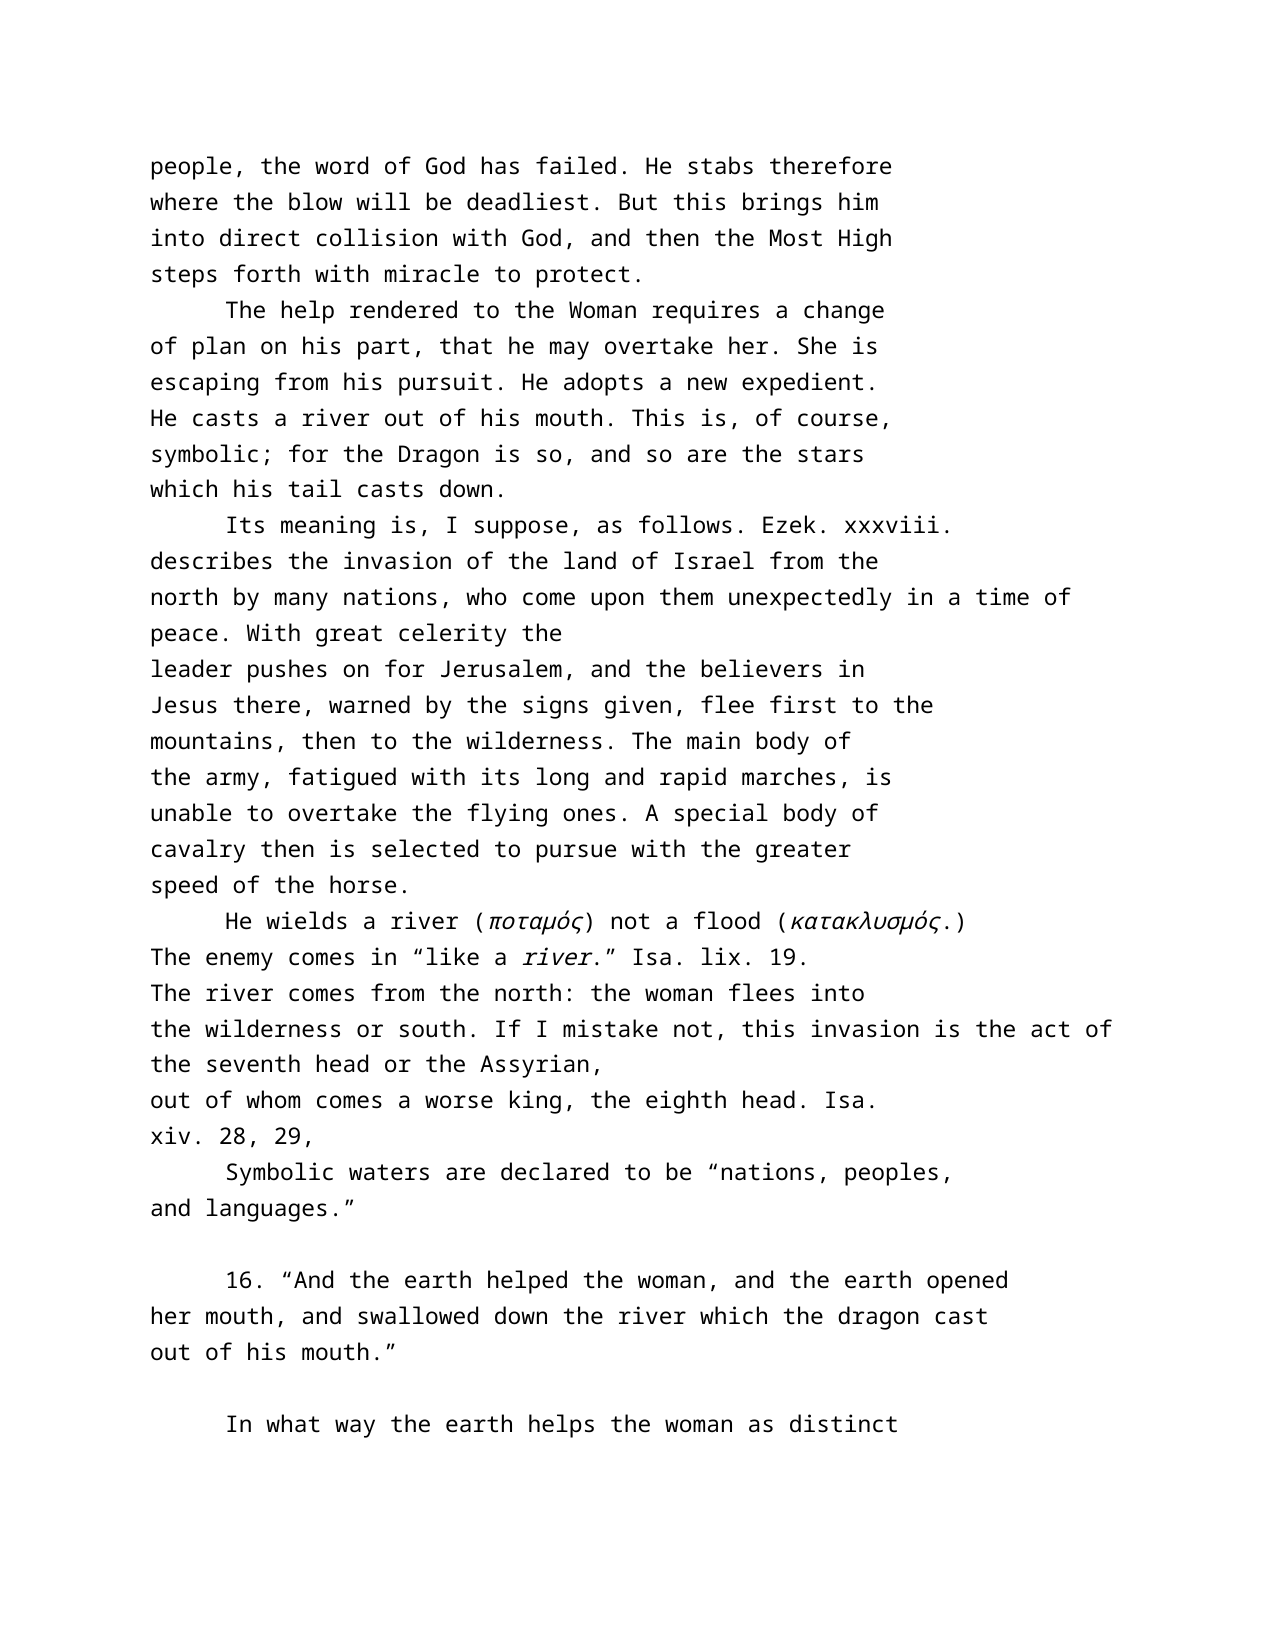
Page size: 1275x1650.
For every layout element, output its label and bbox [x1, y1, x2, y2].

text [150, 150, 1125, 1439]
